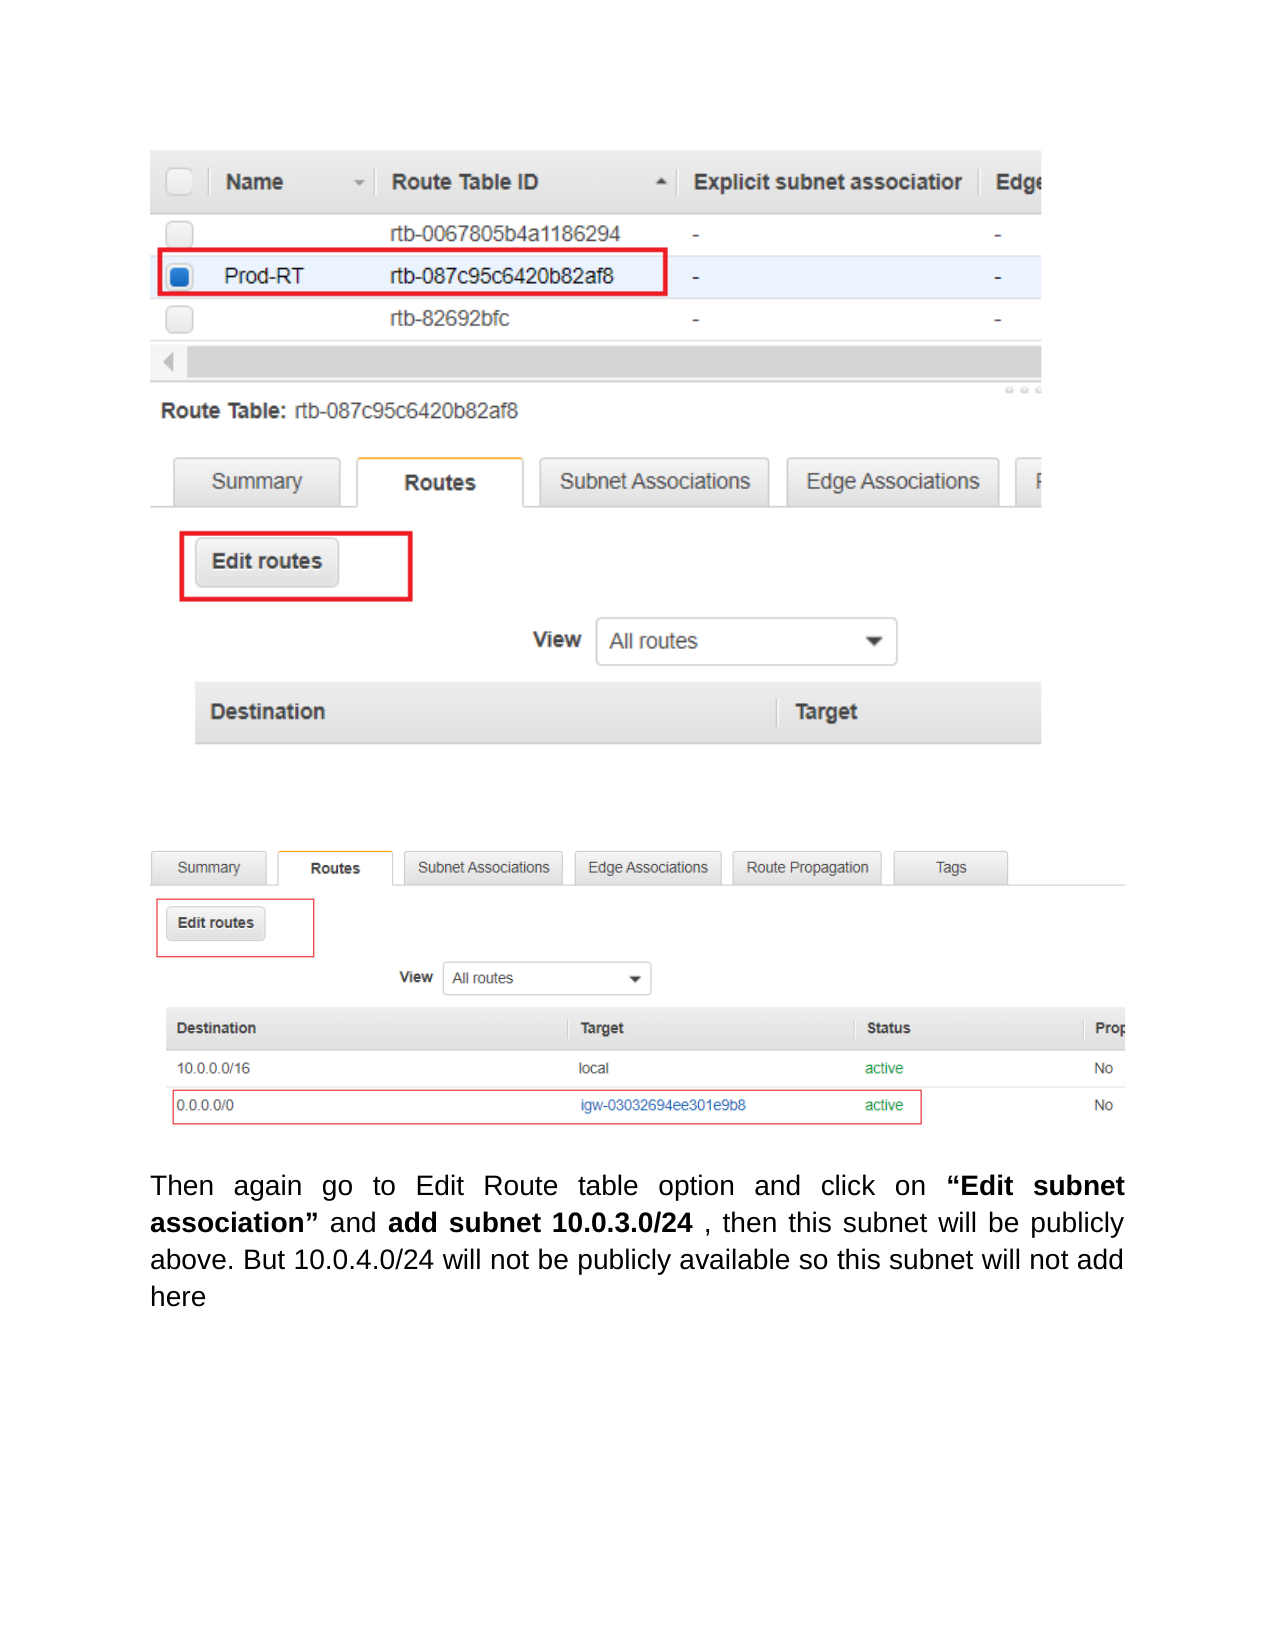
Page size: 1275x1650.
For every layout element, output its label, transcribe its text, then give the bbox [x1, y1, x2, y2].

picture [150, 840, 1125, 1144]
text Then again go to Edit Route table option and click on “Edit subnet association” and add subnet 10.0.3.0/24 , then this subnet will be publicly above. But 10.0.4.0/24 will not be publicly available so this subnet will not add here [150, 1275, 1125, 1312]
picture [150, 150, 1042, 757]
